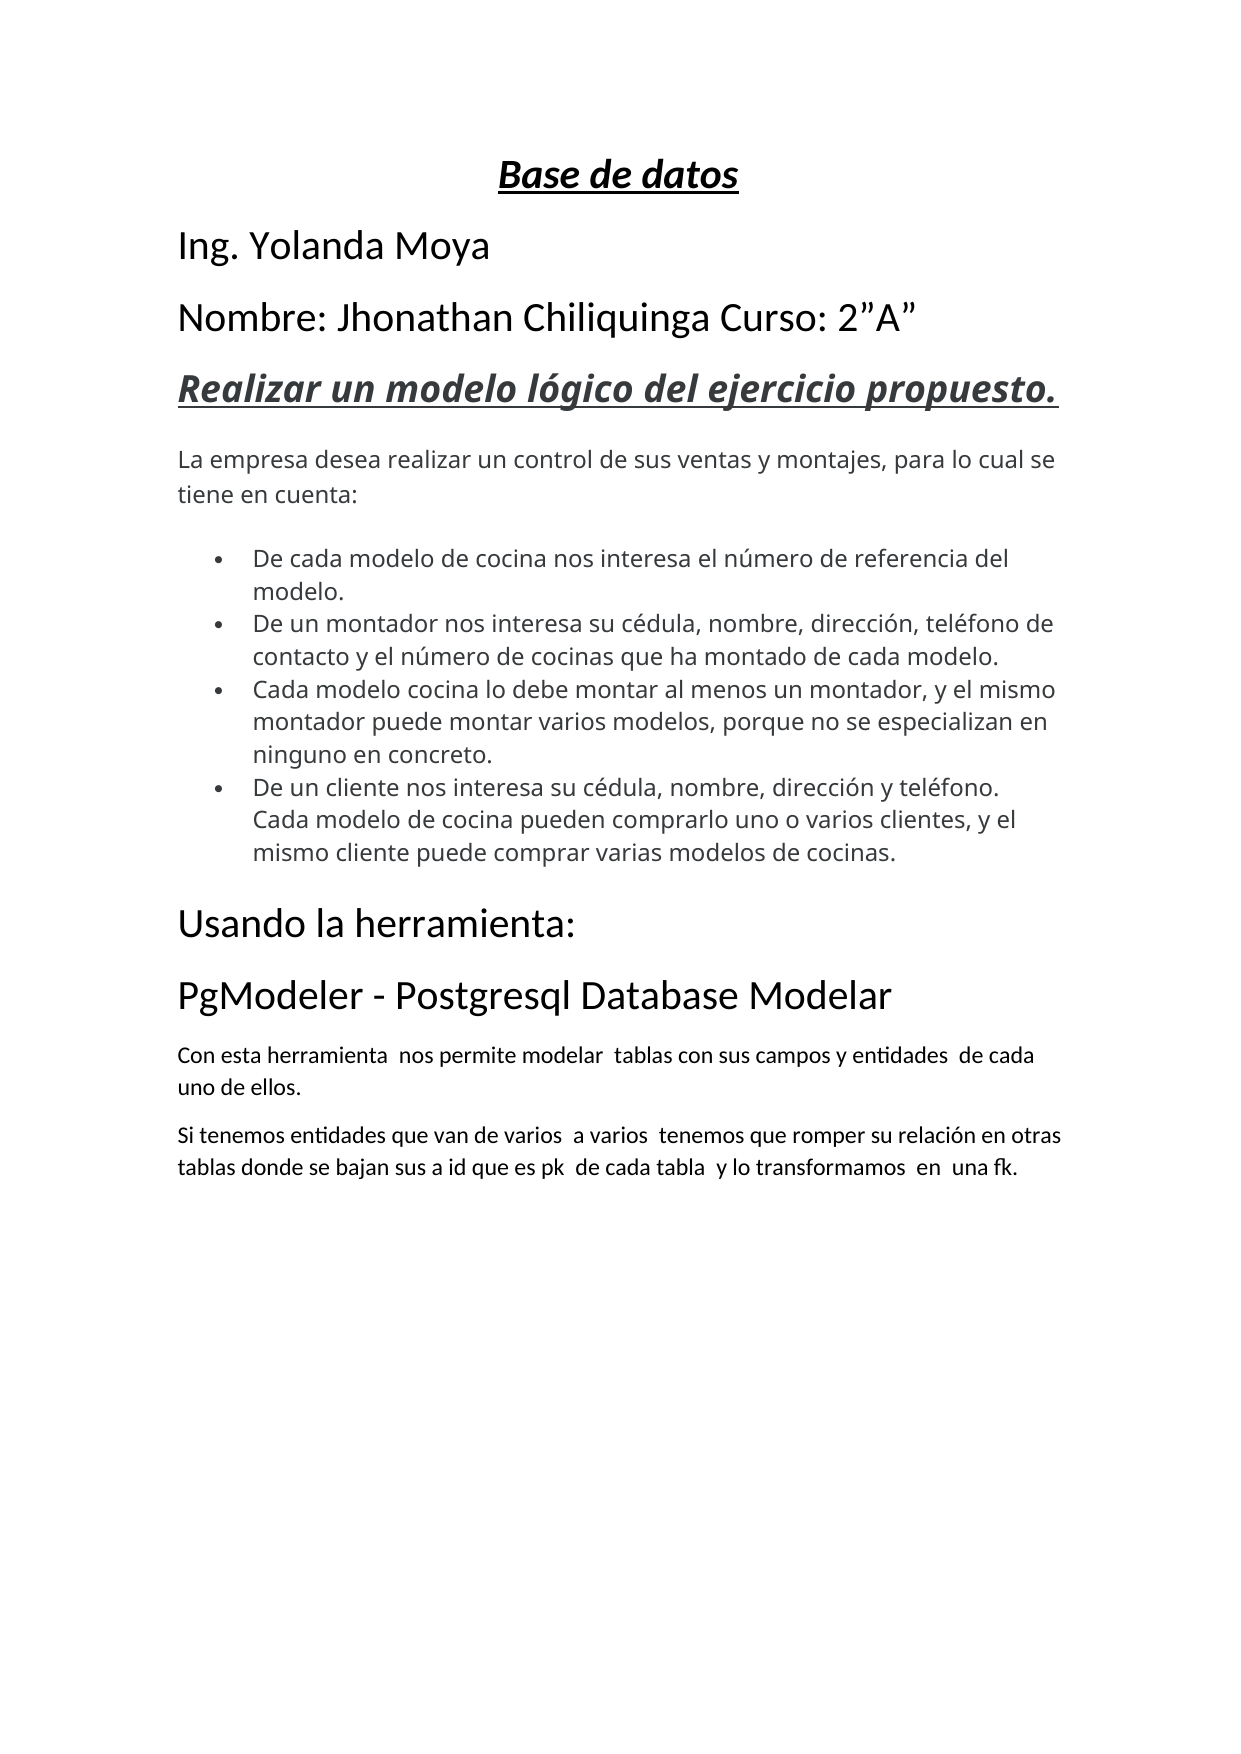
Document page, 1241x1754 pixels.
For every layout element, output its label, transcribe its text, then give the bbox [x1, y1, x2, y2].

text Base de datos [177, 148, 1063, 198]
list De cada modelo de cocina nos interesa el número de referencia del modelo. [215, 542, 1063, 607]
text Nombre: Jhonathan Chiliquinga Curso: 2”A” [177, 291, 1063, 342]
text Usando la herramienta: [177, 897, 1063, 948]
text Realizar un modelo lógico del ejercicio propuesto. [177, 362, 1063, 413]
text PgModeler - Postgresql Database Modelar [177, 969, 1063, 1020]
text Ing. Yolanda Moya [177, 219, 1063, 270]
text Con esta herramienta nos permite modelar tablas con sus campos y entidades de cada uno de ellos. [177, 1040, 1063, 1101]
list Cada modelo cocina lo debe montar al menos un montador, y el mismo montador puede montar varios modelos, porque no se especializan en ninguno en concreto. [215, 672, 1063, 770]
list De un cliente nos interesa su cédula, nombre, dirección y teléfono. Cada modelo de cocina pueden comprarlo uno o varios clientes, y el mismo cliente puede comprar varias modelos de cocinas. [215, 770, 1063, 868]
list De un montador nos interesa su cédula, nombre, dirección, teléfono de contacto y el número de cocinas que ha montado de cada modelo. [215, 607, 1063, 672]
text Si tenemos entidades que van de varios a varios tenemos que romper su relación en otras tablas donde se bajan sus a id que es pk de cada tabla y lo transformamos en una fk. [177, 1120, 1063, 1181]
text La empresa desea realizar un control de sus ventas y montajes, para lo cual se tiene en cuenta: [177, 442, 1063, 510]
